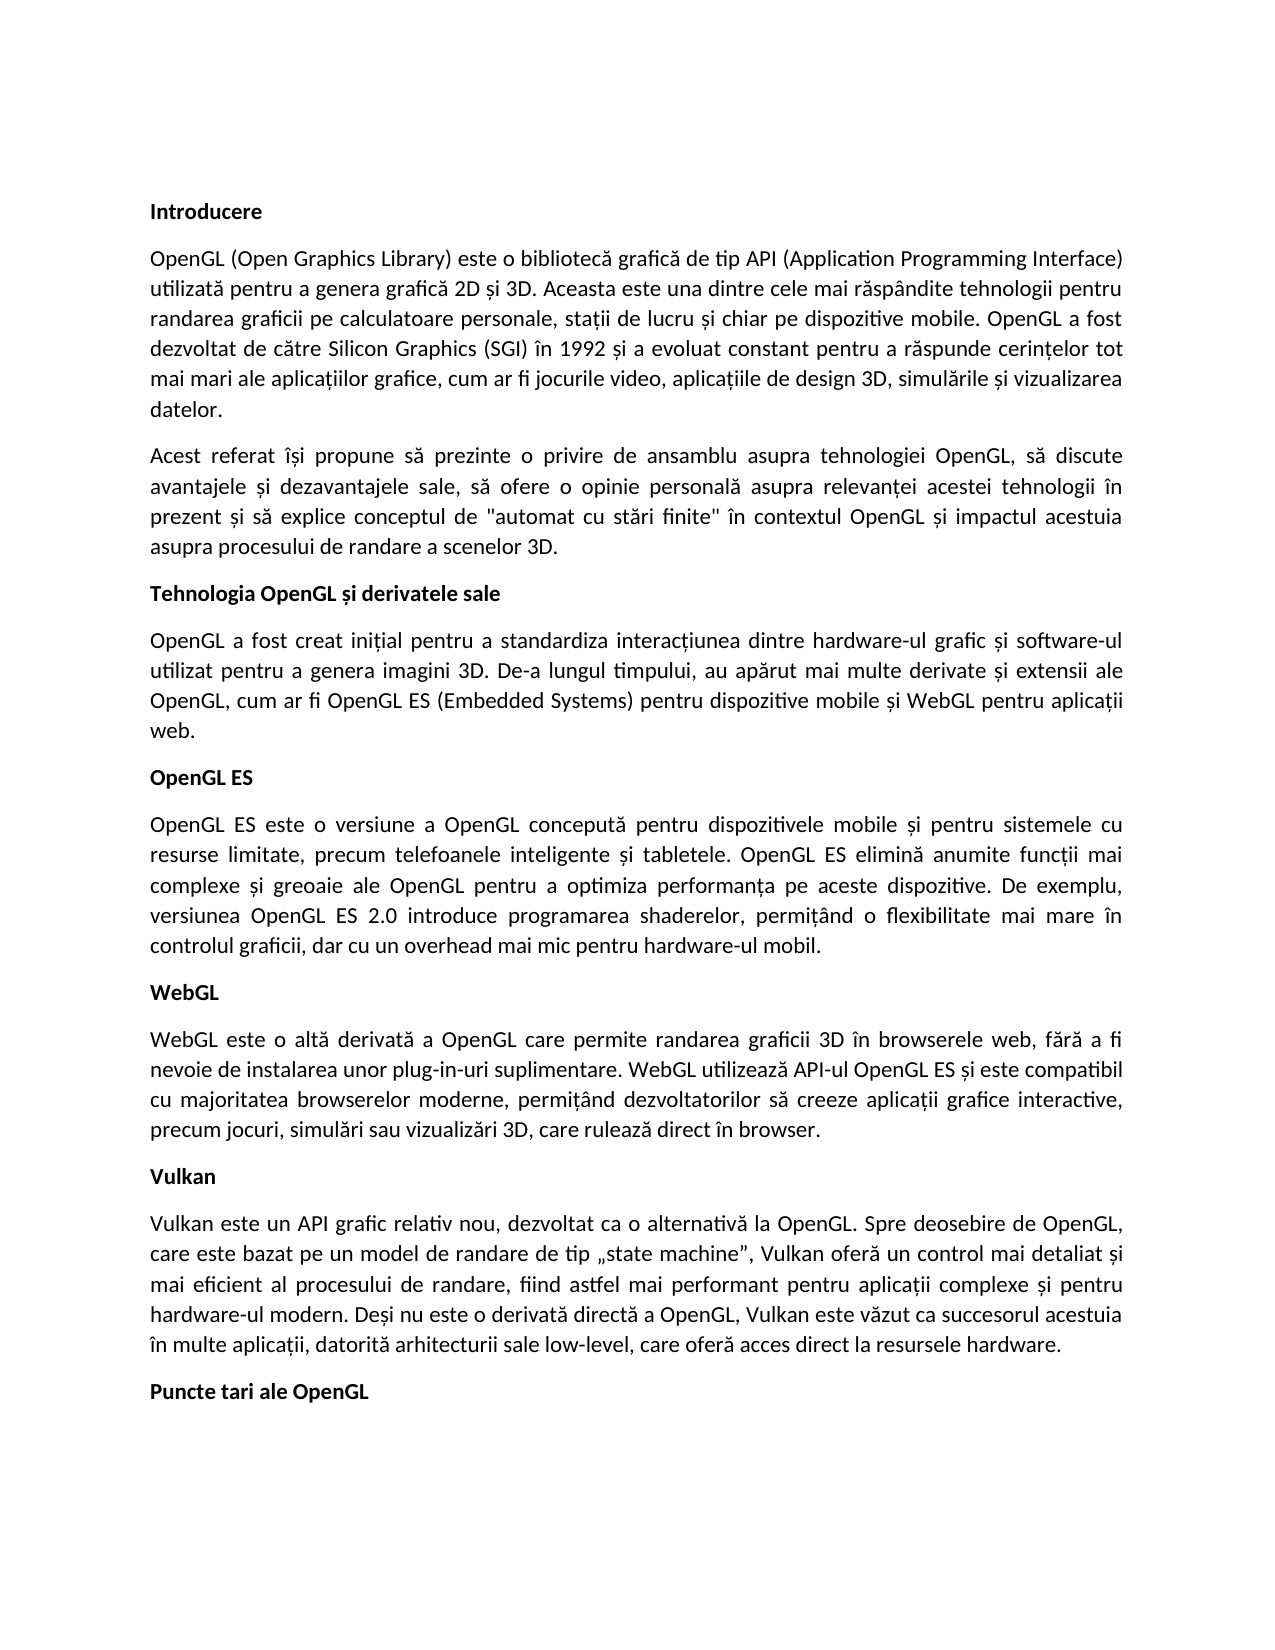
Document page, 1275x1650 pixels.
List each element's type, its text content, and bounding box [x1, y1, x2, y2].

text OpenGL ES este o versiune a OpenGL concepută pentru dispozitivele mobile și pentru sistemele cu resurse limitate, precum telefoanele inteligente și tabletele. OpenGL ES elimină anumite funcții mai complexe și greoaie ale OpenGL pentru a optimiza performanța pe aceste dispozitive. De exemplu, versiunea OpenGL ES 2.0 introduce programarea shaderelor, permițând o flexibilitate mai mare în controlul graficii, dar cu un overhead mai mic pentru hardware-ul mobil. [150, 810, 1125, 959]
text Puncte tari ale OpenGL [150, 1377, 1125, 1405]
text Introducere [150, 197, 1125, 225]
text WebGL [150, 978, 1125, 1006]
text Vulkan este un API grafic relativ nou, dezvoltat ca o alternativă la OpenGL. Spre deosebire de OpenGL, care este bazat pe un model de randare de tip „state machine”, Vulkan oferă un control mai detaliat și mai eficient al procesului de randare, fiind astfel mai performant pentru aplicații complexe și pentru hardware-ul modern. Deși nu este o derivată directă a OpenGL, Vulkan este văzut ca succesorul acestuia în multe aplicații, datorită arhitecturii sale low-level, care oferă acces direct la resursele hardware. [150, 1209, 1125, 1358]
text Acest referat își propune să prezinte o privire de ansamblu asupra tehnologiei OpenGL, să discute avantajele și dezavantajele sale, să ofere o opinie personală asupra relevanței acestei tehnologii în prezent și să explice conceptul de "automat cu stări finite" în contextul OpenGL și impactul acestuia asupra procesului de randare a scenelor 3D. [150, 442, 1125, 560]
text OpenGL ES [150, 763, 1125, 792]
text OpenGL a fost creat inițial pentru a standardiza interacțiunea dintre hardware-ul grafic și software-ul utilizat pentru a genera imagini 3D. De-a lungul timpului, au apărut mai multe derivate și extensii ale OpenGL, cum ar fi OpenGL ES (Embedded Systems) pentru dispozitive mobile și WebGL pentru aplicații web. [150, 626, 1125, 745]
text Tehnologia OpenGL și derivatele sale [150, 579, 1125, 607]
text Vulkan [150, 1162, 1125, 1191]
text OpenGL (Open Graphics Library) este o bibliotecă grafică de tip API (Application Programming Interface) utilizată pentru a genera grafică 2D și 3D. Aceasta este una dintre cele mai răspândite tehnologii pentru randarea graficii pe calculatoare personale, stații de lucru și chiar pe dispozitive mobile. OpenGL a fost dezvoltat de către Silicon Graphics (SGI) în 1992 și a evoluat constant pentru a răspunde cerințelor tot mai mari ale aplicațiilor grafice, cum ar fi jocurile video, aplicațiile de design 3D, simulările și vizualizarea datelor. [150, 244, 1125, 423]
text WebGL este o altă derivată a OpenGL care permite randarea graficii 3D în browserele web, fără a fi nevoie de instalarea unor plug-in-uri suplimentare. WebGL utilizează API-ul OpenGL ES și este compatibil cu majoritatea browserelor moderne, permițând dezvoltatorilor să creeze aplicații grafice interactive, precum jocuri, simulări sau vizualizări 3D, care rulează direct în browser. [150, 1025, 1125, 1144]
